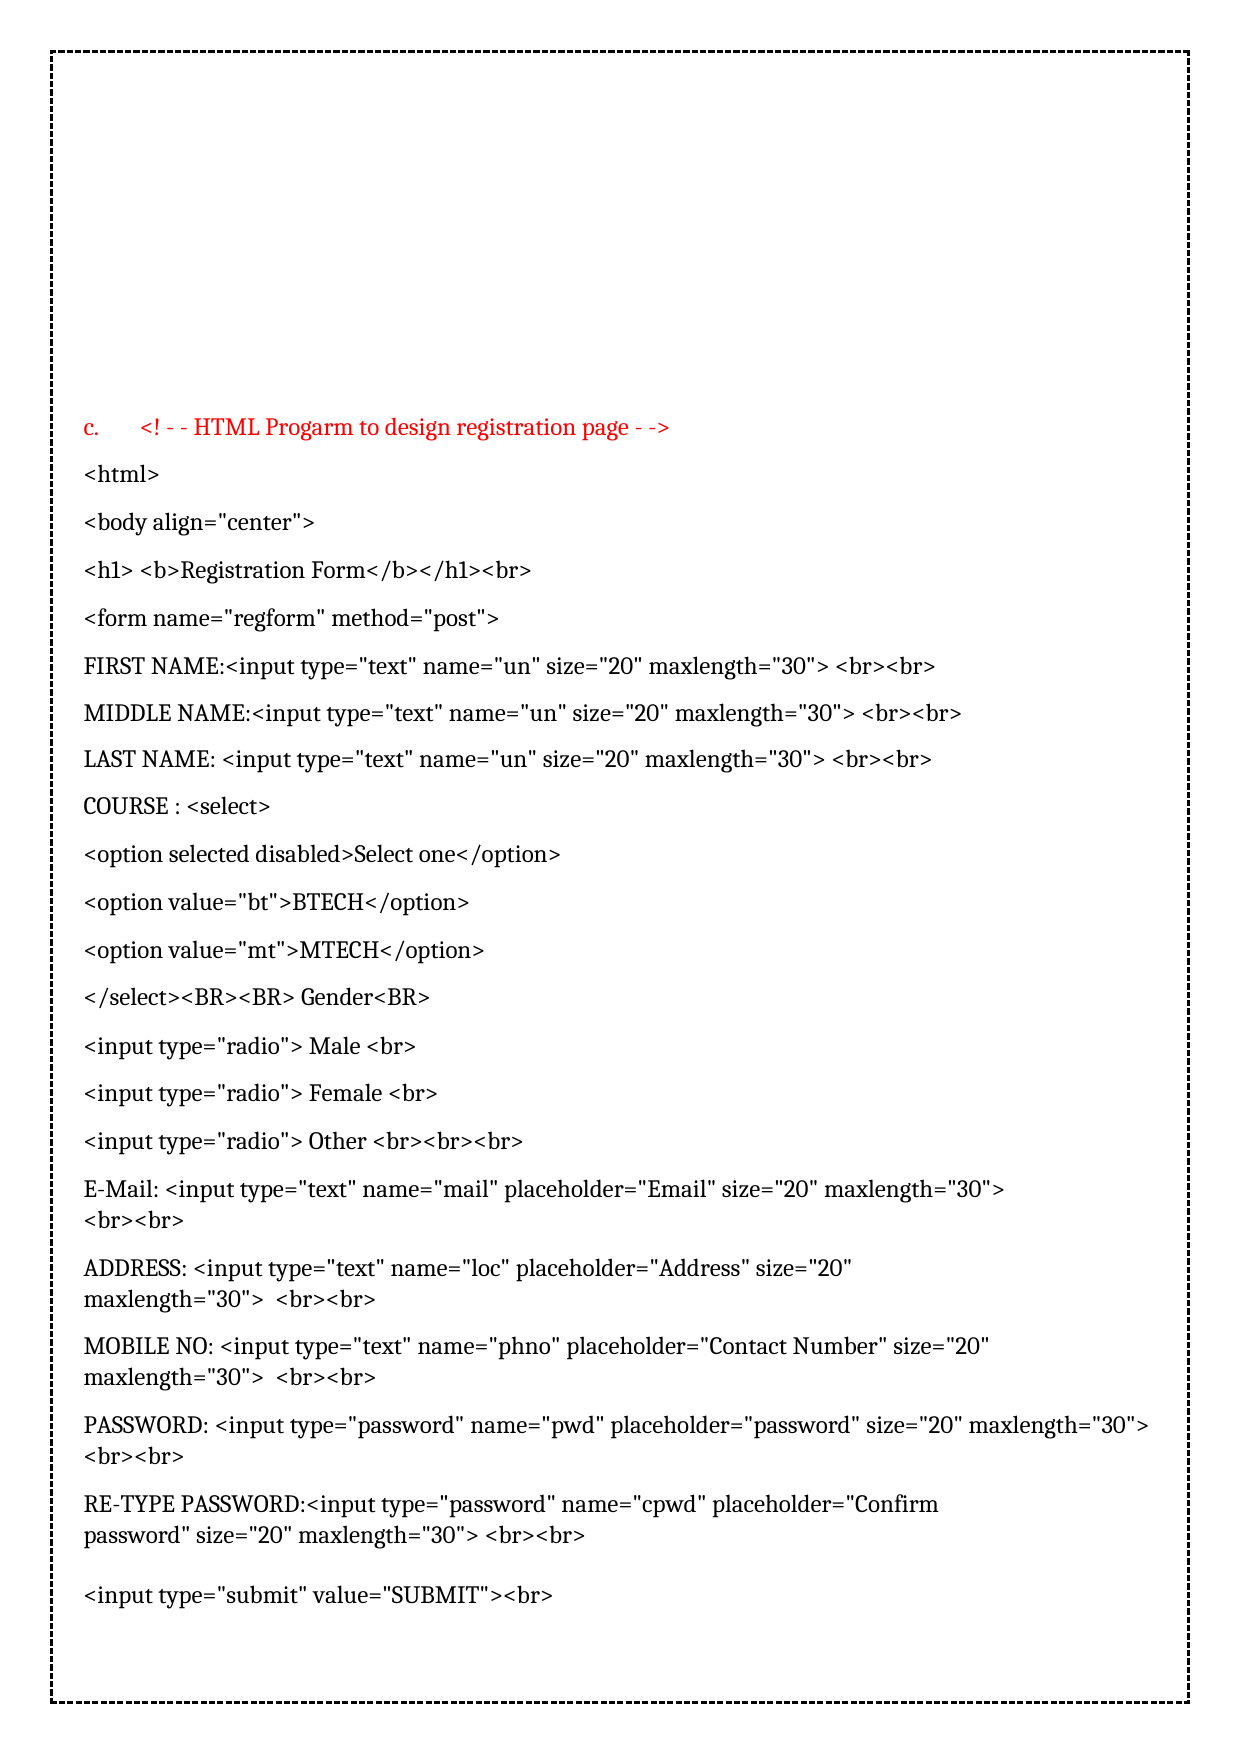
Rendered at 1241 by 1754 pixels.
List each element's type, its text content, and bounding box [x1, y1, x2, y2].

text MOBILE NO: <input type="text" name="phno" placeholder="Contact Number" size="20" maxlength="30"> <br><br> [83, 1332, 1169, 1392]
text <body align="center"> [83, 508, 1169, 537]
text RE-TYPE PASSWORD:<input type="password" name="cpwd" placeholder="Confirm password" size="20" maxlength="30"> <br><br> [83, 1489, 1001, 1549]
text </select><BR><BR> Gender<BR> [83, 983, 485, 1012]
text <input type="radio"> Female <br> [83, 1079, 1169, 1108]
text <option value="mt">MTECH</option> [83, 936, 1169, 964]
text E-Mail: <input type="text" name="mail" placeholder="Email" size="20" maxlength="30"> [83, 1174, 1169, 1203]
text <br><br> [83, 1206, 1169, 1234]
text <h1> <b>Registration Form</b></h1><br> [83, 556, 1169, 585]
text ADDRESS: <input type="text" name="loc" placeholder="Address" size="20" maxlength="30"> <br><br> [83, 1253, 930, 1313]
list <! - - HTML Progarm to design registration page - -> [83, 412, 1169, 441]
text <option selected disabled>Select one</option> [83, 839, 1169, 869]
text <input type="radio"> Male <br> [83, 1030, 1169, 1060]
text <input type="radio"> Other <br><br><br> [83, 1127, 1169, 1156]
text FIRST NAME:<input type="text" name="un" size="20" maxlength="30"> <br><br> MIDDLE NAME:<input type="text" name="un" size="20" maxlength="30"> <br><br> LAST NAME: <input type="text" name="un" size="20" maxlength="30"> <br><br> COURSE : <select> [83, 652, 1021, 821]
text <form name="regform" method="post"> [83, 604, 1169, 633]
text <option value="bt">BTECH</option> [83, 888, 1169, 917]
text <html> [83, 460, 1169, 489]
text <input type="submit" value="SUBMIT"><br> [83, 1581, 1169, 1609]
text PASSWORD: <input type="password" name="pwd" placeholder="password" size="20" maxlength="30"> <br><br> [83, 1411, 1169, 1471]
